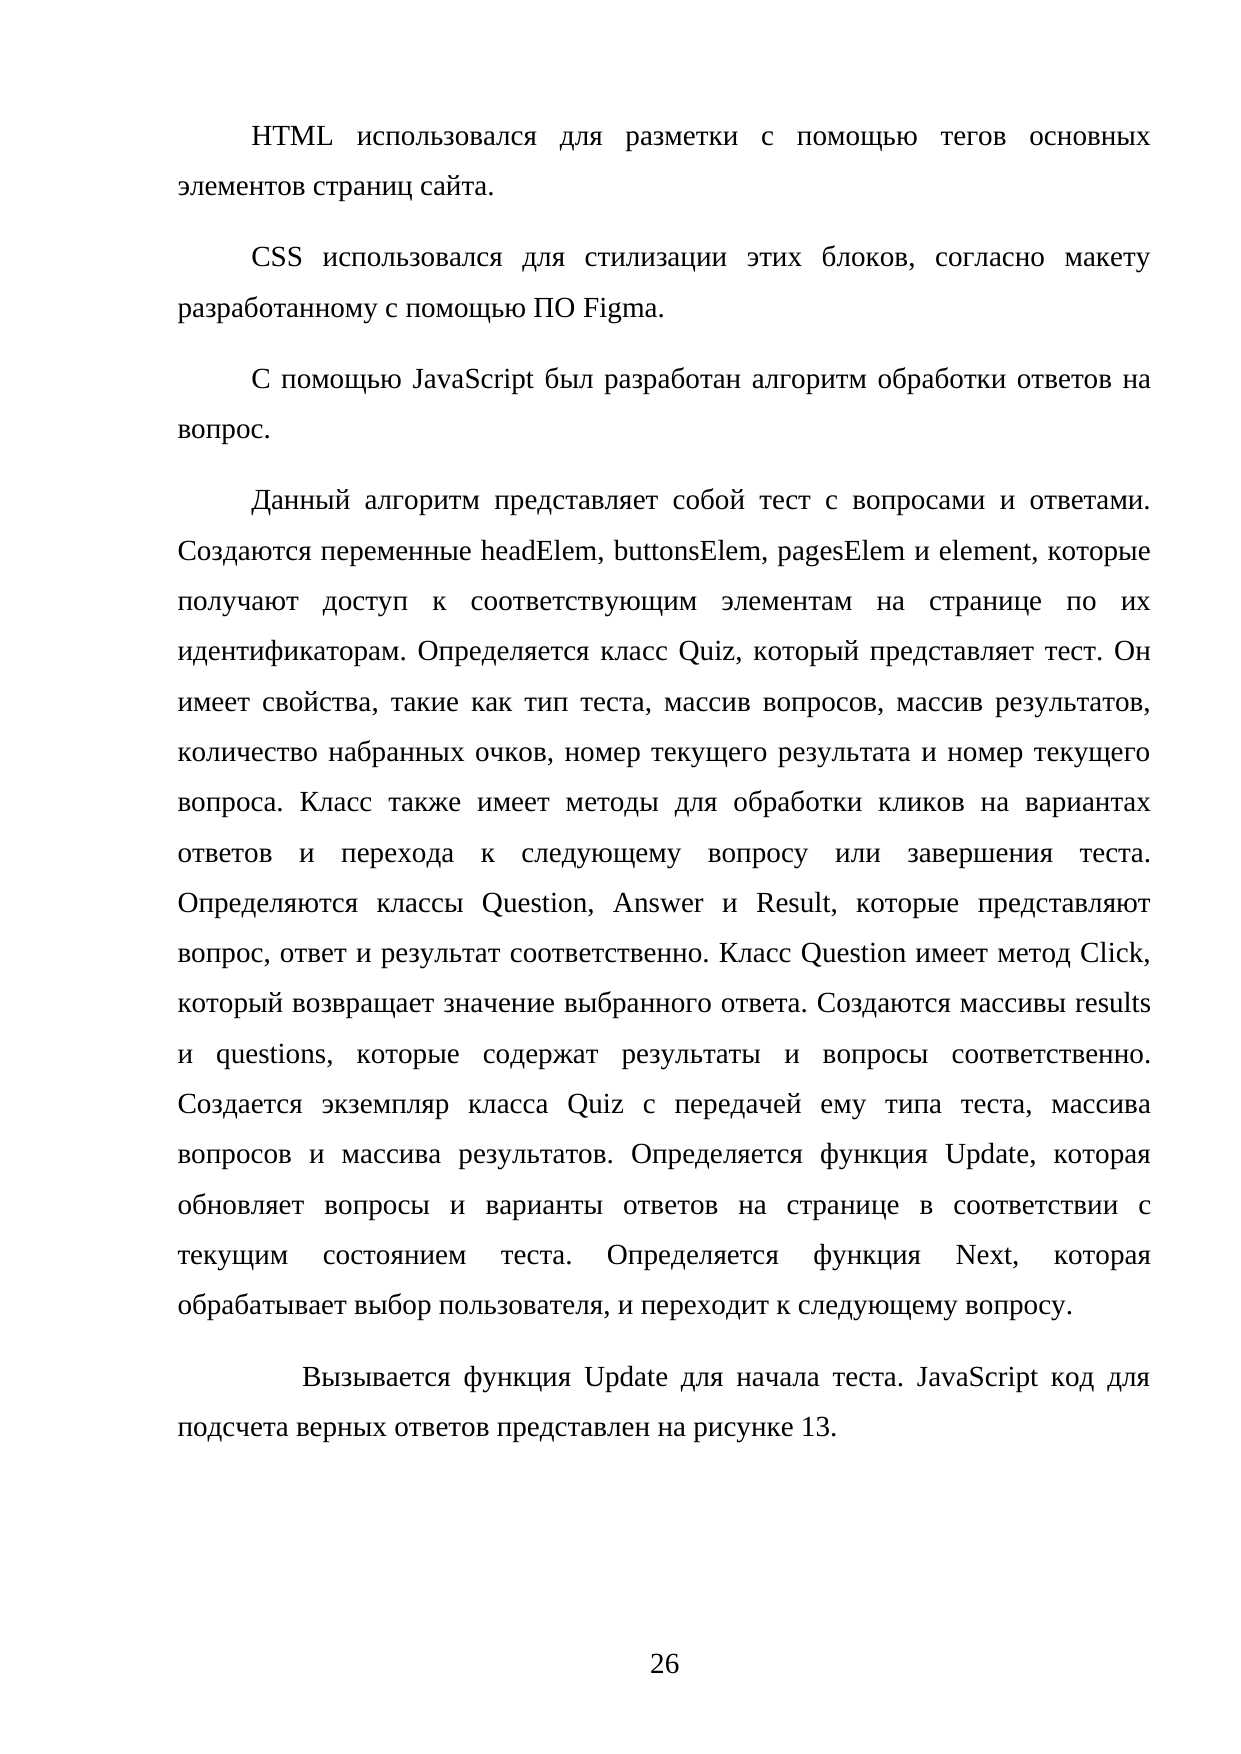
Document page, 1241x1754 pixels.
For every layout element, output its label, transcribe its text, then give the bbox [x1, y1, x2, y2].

list Вызывается функция Update для начала теста. JavaScript код для подсчета верных ответов представлен на рисунке 13. [177, 1359, 1152, 1442]
list HTML использовался для разметки с помощью тегов основных элементов страниц сайта. [177, 118, 1152, 202]
list С помощью JavaScript был разработан алгоритм обработки ответов на вопрос. [177, 361, 1152, 445]
list CSS использовался для стилизации этих блоков, согласно макету разработанному с помощью ПО Figma. [177, 239, 1152, 323]
list Данный алгоритм представляет собой тест с вопросами и ответами. Создаются переменные headElem, buttonsElem, pagesElem и element, которые получают доступ к соответствующим элементам на странице по их идентификаторам. Определяется класс Quiz, который представляет тест. Он имеет свойства, такие как тип теста, массив вопросов, массив результатов, количество набранных очков, номер текущего результата и номер текущего вопроса. Класс также имеет методы для обработки кликов на вариантах ответов и перехода к следующему вопросу или завершения теста. Определяются классы Question, Answer и Result, которые представляют вопрос, ответ и результат соответственно. Класс Question имеет метод Click, который возвращает значение выбранного ответа. Создаются массивы results и questions, которые содержат результаты и вопросы соответственно. Создается экземпляр класса Quiz с передачей ему типа теста, массива вопросов и массива результатов. Определяется функция Update, которая обновляет вопросы и варианты ответов на странице в соответствии с текущим состоянием теста. Определяется функция Next, которая обрабатывает выбор пользователя, и переходит к следующему вопросу. [177, 482, 1152, 1321]
